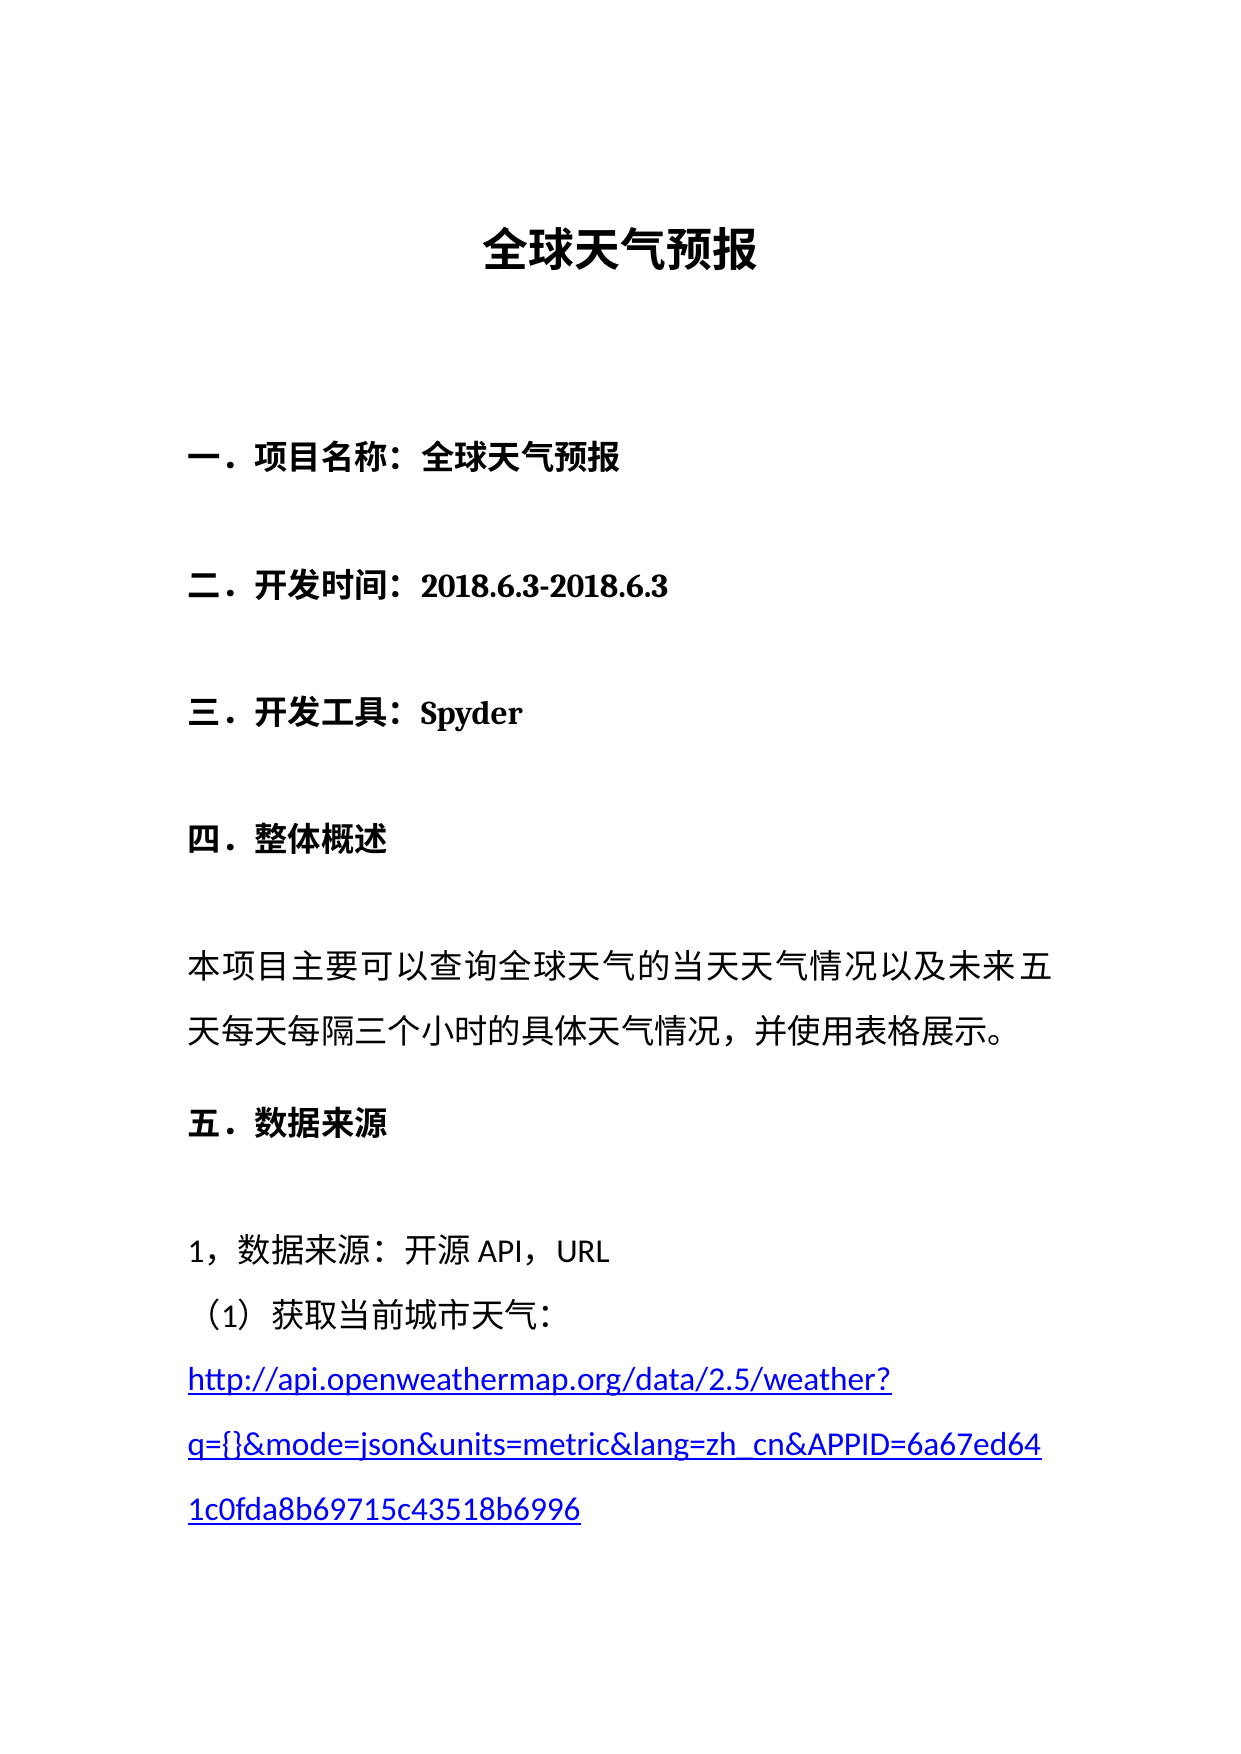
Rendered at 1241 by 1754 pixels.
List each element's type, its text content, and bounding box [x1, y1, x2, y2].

text 1，数据来源：开源API，URL [187, 1216, 1053, 1281]
subtitle 全球天气预报 [187, 197, 1053, 295]
text （1）获取当前城市天气： [187, 1281, 1053, 1346]
subtitle 四．整体概述 [187, 804, 1053, 869]
subtitle 一．项目名称：全球天气预报 [187, 423, 1053, 488]
subtitle 五．数据来源 [187, 1089, 1053, 1154]
subtitle 二．开发时间：2018.6.3-2018.6.3 [187, 550, 1053, 615]
text 本项目主要可以查询全球天气的当天天气情况以及未来五天每天每隔三个小时的具体天气情况，并使用表格展示。 [187, 932, 1053, 1062]
subtitle 三．开发工具：Spyder [187, 677, 1053, 742]
text http://api.openweathermap.org/data/2.5/weather?q={}&mode=json&units=metric&lang=zh_cn&APPID=6a67ed641c0fda8b69715c43518b6996 [187, 1346, 1053, 1541]
